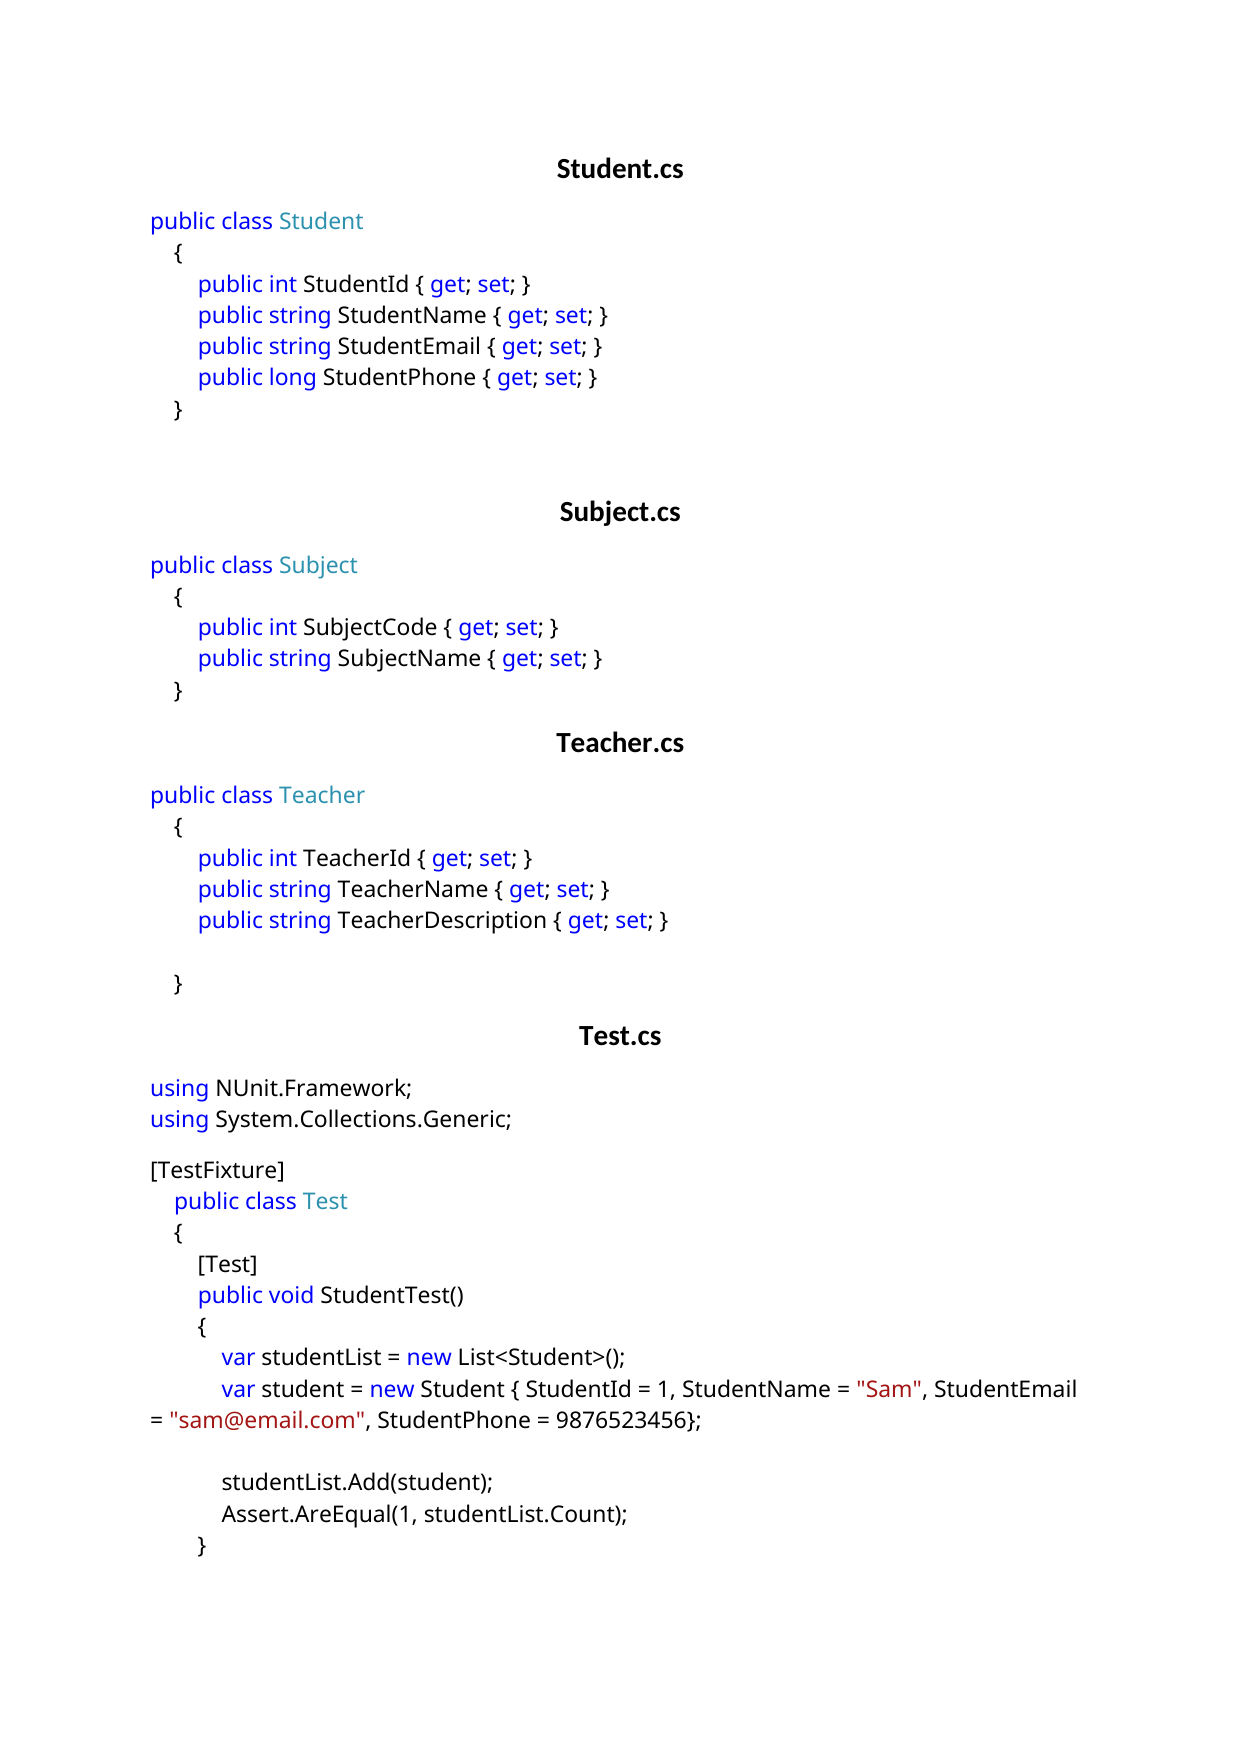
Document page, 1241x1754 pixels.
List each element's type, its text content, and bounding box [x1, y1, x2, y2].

text Assert.AreEqual(1, studentList.Count); [150, 1497, 1090, 1529]
text public class Student [150, 205, 1090, 236]
text public string TeacherDescription { get; set; } [150, 904, 1090, 935]
text } [150, 673, 1090, 705]
text using NUnit.Framework; [150, 1072, 1090, 1103]
text { [150, 1310, 1090, 1341]
text } [150, 393, 1090, 424]
text public class Test [150, 1185, 1090, 1216]
text public class Subject [150, 548, 1090, 580]
text Subject.cs [150, 493, 1090, 529]
text public int TeacherId { get; set; } [150, 842, 1090, 873]
text public string StudentName { get; set; } [150, 299, 1090, 330]
text public string SubjectName { get; set; } [150, 642, 1090, 673]
text [Test] [150, 1247, 1090, 1279]
text public int SubjectCode { get; set; } [150, 611, 1090, 642]
text var student = new Student { StudentId = 1, StudentName = "Sam", StudentEmail = "sam@email.com", StudentPhone = 9876523456}; [150, 1372, 1090, 1435]
text { [150, 1216, 1090, 1247]
text studentList.Add(student); [150, 1466, 1090, 1497]
text Teacher.cs [150, 724, 1090, 759]
text Student.cs [150, 150, 1090, 186]
text var studentList = new List<Student>(); [150, 1341, 1090, 1372]
text public string StudentEmail { get; set; } [150, 330, 1090, 361]
text public class Teacher [150, 779, 1090, 810]
text public string TeacherName { get; set; } [150, 873, 1090, 904]
text { [150, 236, 1090, 268]
text { [150, 580, 1090, 611]
text { [150, 810, 1090, 842]
text [TestFixture] [150, 1154, 1090, 1185]
text Test.cs [150, 1017, 1090, 1053]
text public void StudentTest() [150, 1279, 1090, 1310]
text } [150, 967, 1090, 998]
text using System.Collections.Generic; [150, 1103, 1090, 1134]
text } [150, 1529, 1090, 1560]
text public long StudentPhone { get; set; } [150, 361, 1090, 393]
text public int StudentId { get; set; } [150, 268, 1090, 299]
